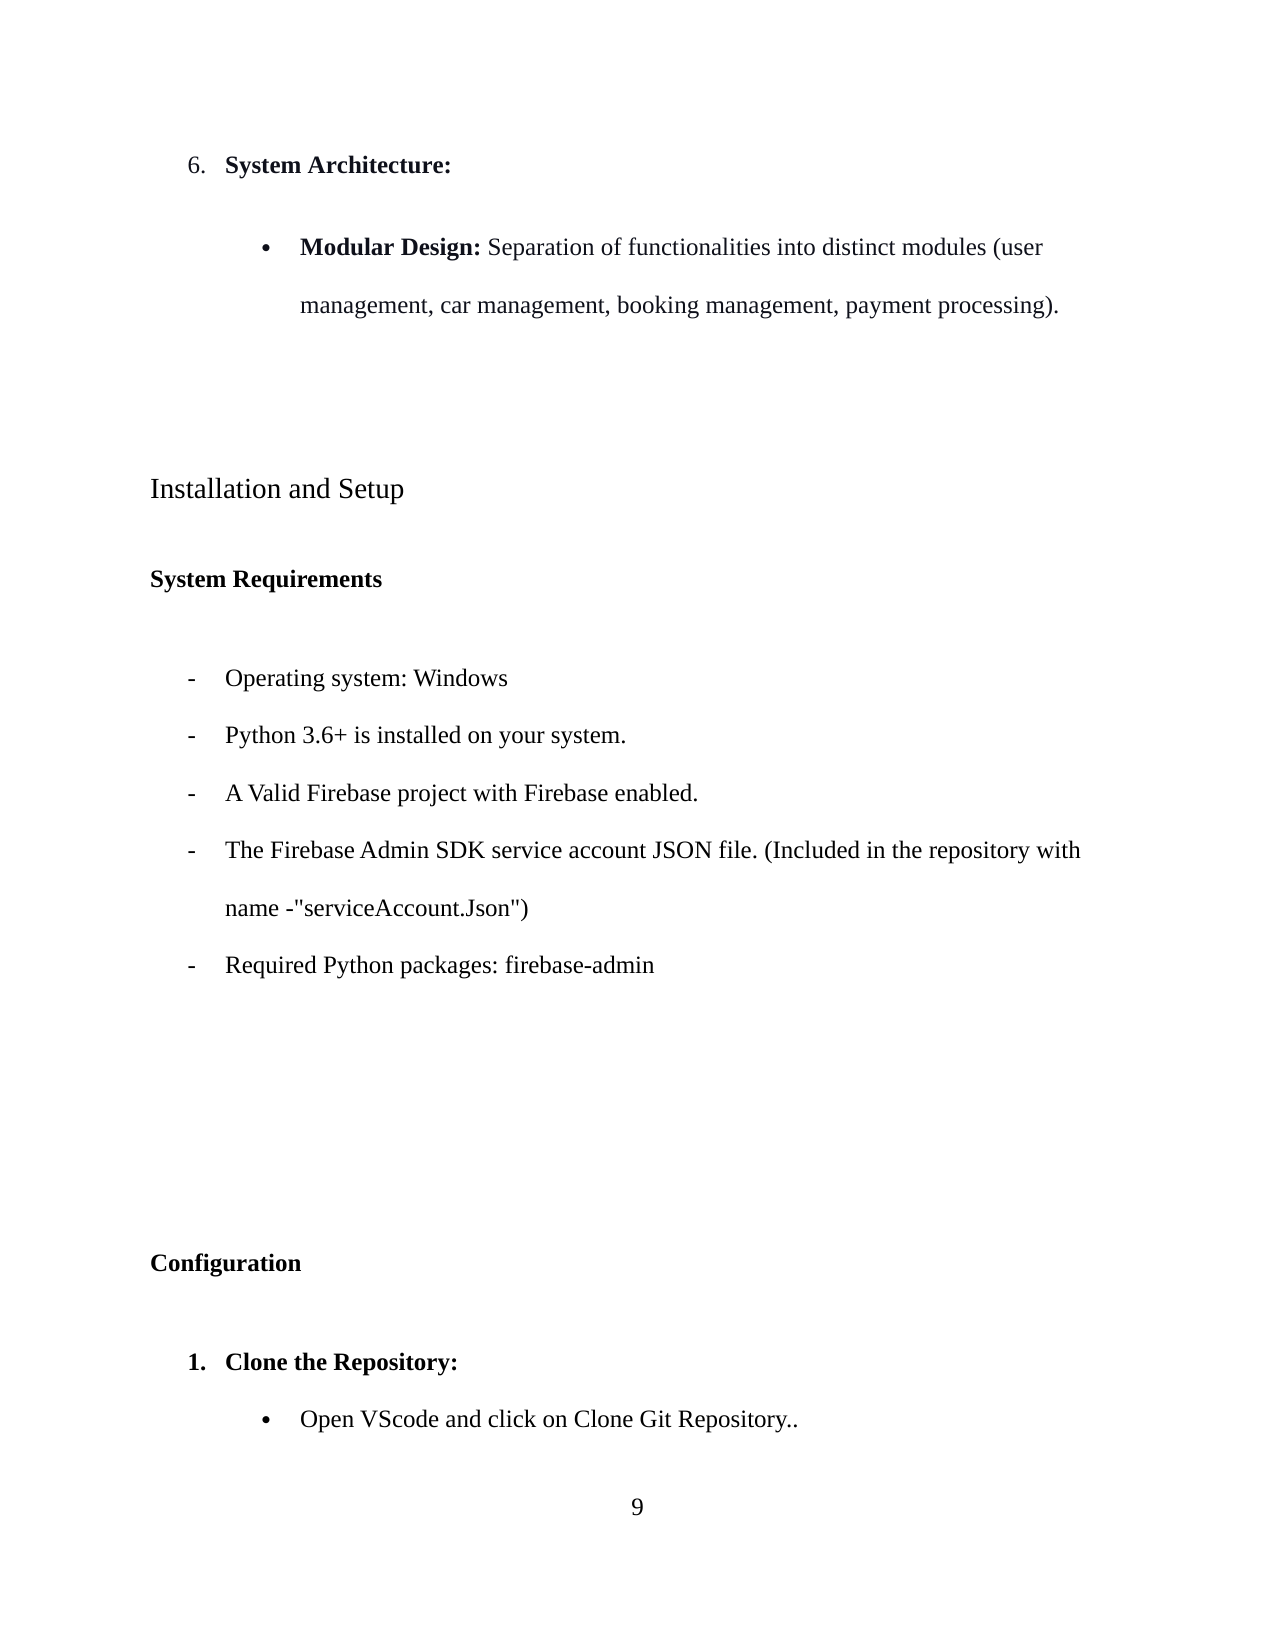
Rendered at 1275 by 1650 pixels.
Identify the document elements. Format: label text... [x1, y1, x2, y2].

list Clone the Repository: [187, 1347, 1125, 1376]
list System Architecture: [187, 150, 1125, 179]
list Python 3.6+ is installed on your system. [187, 720, 1125, 749]
list A Valid Firebase project with Firebase enabled. [187, 778, 1125, 807]
subtitle Installation and Setup [150, 472, 1125, 505]
list Required Python packages: firebase-admin [187, 950, 1125, 979]
list Open VScode and click on Clone Git Repository.. [262, 1404, 1125, 1433]
list The Firebase Admin SDK service account JSON file. (Included in the repository with name -"serviceAccount.Json") [187, 835, 1125, 922]
text Configuration [150, 1248, 1125, 1277]
list Operating system: Windows [187, 663, 1125, 692]
list Modular Design: Separation of functionalities into distinct modules (user management, car management, booking management, payment processing). [262, 232, 1125, 319]
text System Requirements [150, 564, 1125, 592]
